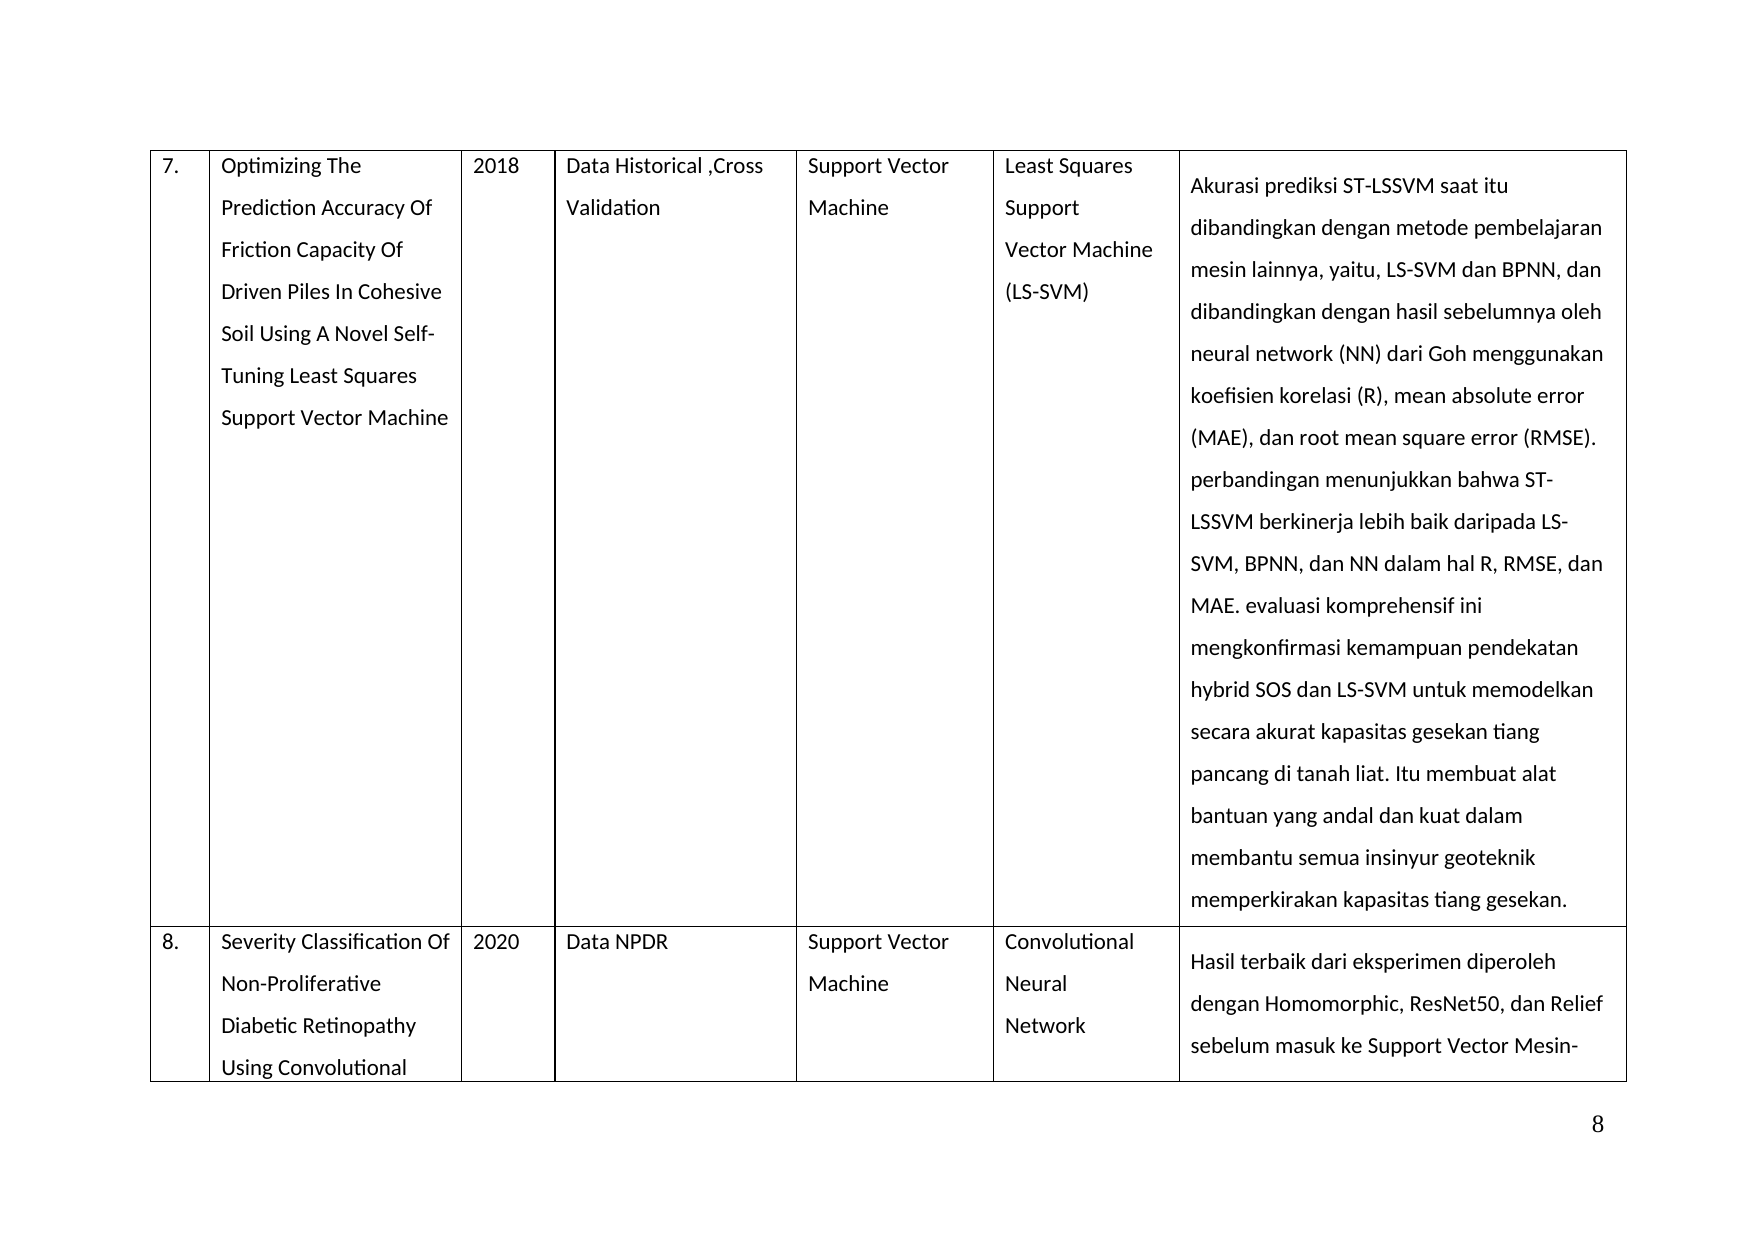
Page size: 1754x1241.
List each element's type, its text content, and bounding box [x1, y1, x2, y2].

table_cell 2018 [462, 151, 554, 926]
table_cell Data NPDR [556, 927, 796, 1081]
table_cell Optimizing The Prediction Accuracy Of Friction Capacity Of Driven Piles In Cohesive Soil Using A Novel Self-Tuning Least Squares Support Vector Machine [210, 151, 461, 926]
table_cell Akurasi prediksi ST-LSSVM saat itu dibandingkan dengan metode pembelajaran mesin lainnya, yaitu, LS-SVM dan BPNN, dan dibandingkan dengan hasil sebelumnya oleh neural network (NN) dari Goh menggunakan koefisien korelasi (R), mean absolute error (MAE), dan root mean square error (RMSE). perbandingan menunjukkan bahwa ST-LSSVM berkinerja lebih baik daripada LS-SVM, BPNN, dan NN dalam hal R, RMSE, dan MAE. evaluasi komprehensif ini mengkonfirmasi kemampuan pendekatan hybrid SOS dan LS-SVM untuk memodelkan secara akurat kapasitas gesekan tiang pancang di tanah liat. Itu membuat alat bantuan yang andal dan kuat dalam membantu semua insinyur geoteknik memperkirakan kapasitas tiang gesekan. [1180, 151, 1626, 926]
table_cell Least Squares Support Vector Machine (LS-SVM) [994, 151, 1179, 926]
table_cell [994, 927, 1179, 1081]
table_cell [797, 151, 993, 926]
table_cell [210, 927, 461, 1081]
table_cell Data Historical ,Cross Validation [556, 151, 796, 926]
table_cell 8. [151, 927, 209, 1081]
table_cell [797, 927, 993, 1081]
table_cell 2020 [462, 927, 554, 1081]
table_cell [1180, 927, 1626, 1081]
table_cell 7. [151, 151, 209, 926]
